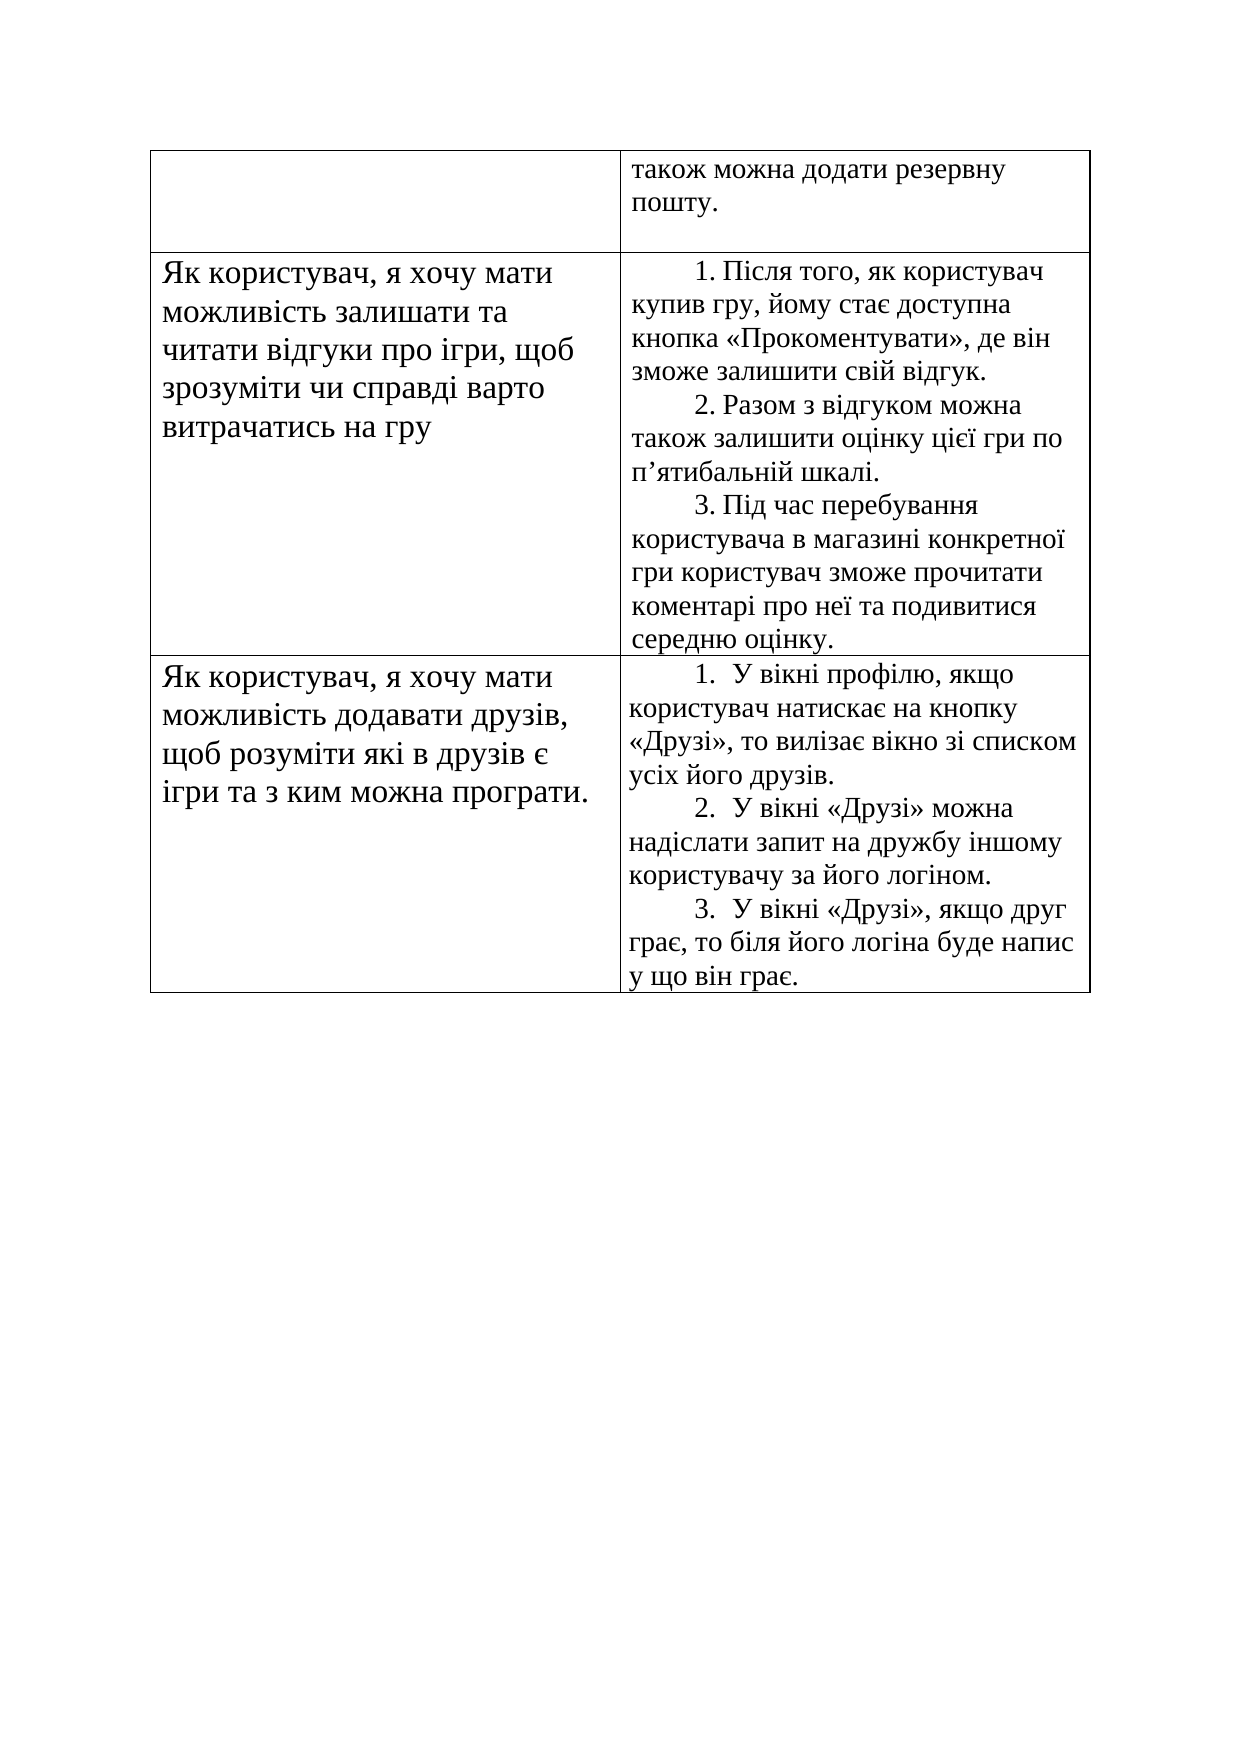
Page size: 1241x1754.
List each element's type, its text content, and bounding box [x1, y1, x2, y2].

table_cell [621, 151, 1089, 252]
table_cell Як користувач, я хочу мати можливість додавати друзів, щоб розуміти які в друзів є ігри та з ким можна програти. [151, 656, 620, 992]
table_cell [151, 151, 620, 252]
table_cell У вікні профілю, якщо користувач натискає на кнопку «Друзі», то вилізає вікно зі списком усіх його друзів. У вікні «Друзі» можна надіслати запит на дружбу іншому користувачу за його логіном. У вікні «Друзі», якщо друг грає, то біля його логіна буде напис у що він грає. [621, 656, 1089, 992]
table_cell Як користувач, я хочу мати можливість залишати та читати відгуки про ігри, щоб зрозуміти чи справді варто витрачатись на гру [151, 253, 620, 655]
table_cell Після того, як користувач купив гру, йому стає доступна кнопка «Прокоментувати», де він зможе залишити свій відгук. Разом з відгуком можна також залишити оцінку цієї гри по п’ятибальній шкалі. Під час перебування користувача в магазині конкретної гри користувач зможе прочитати коментарі про неї та подивитися середню оцінку. [621, 253, 1089, 655]
